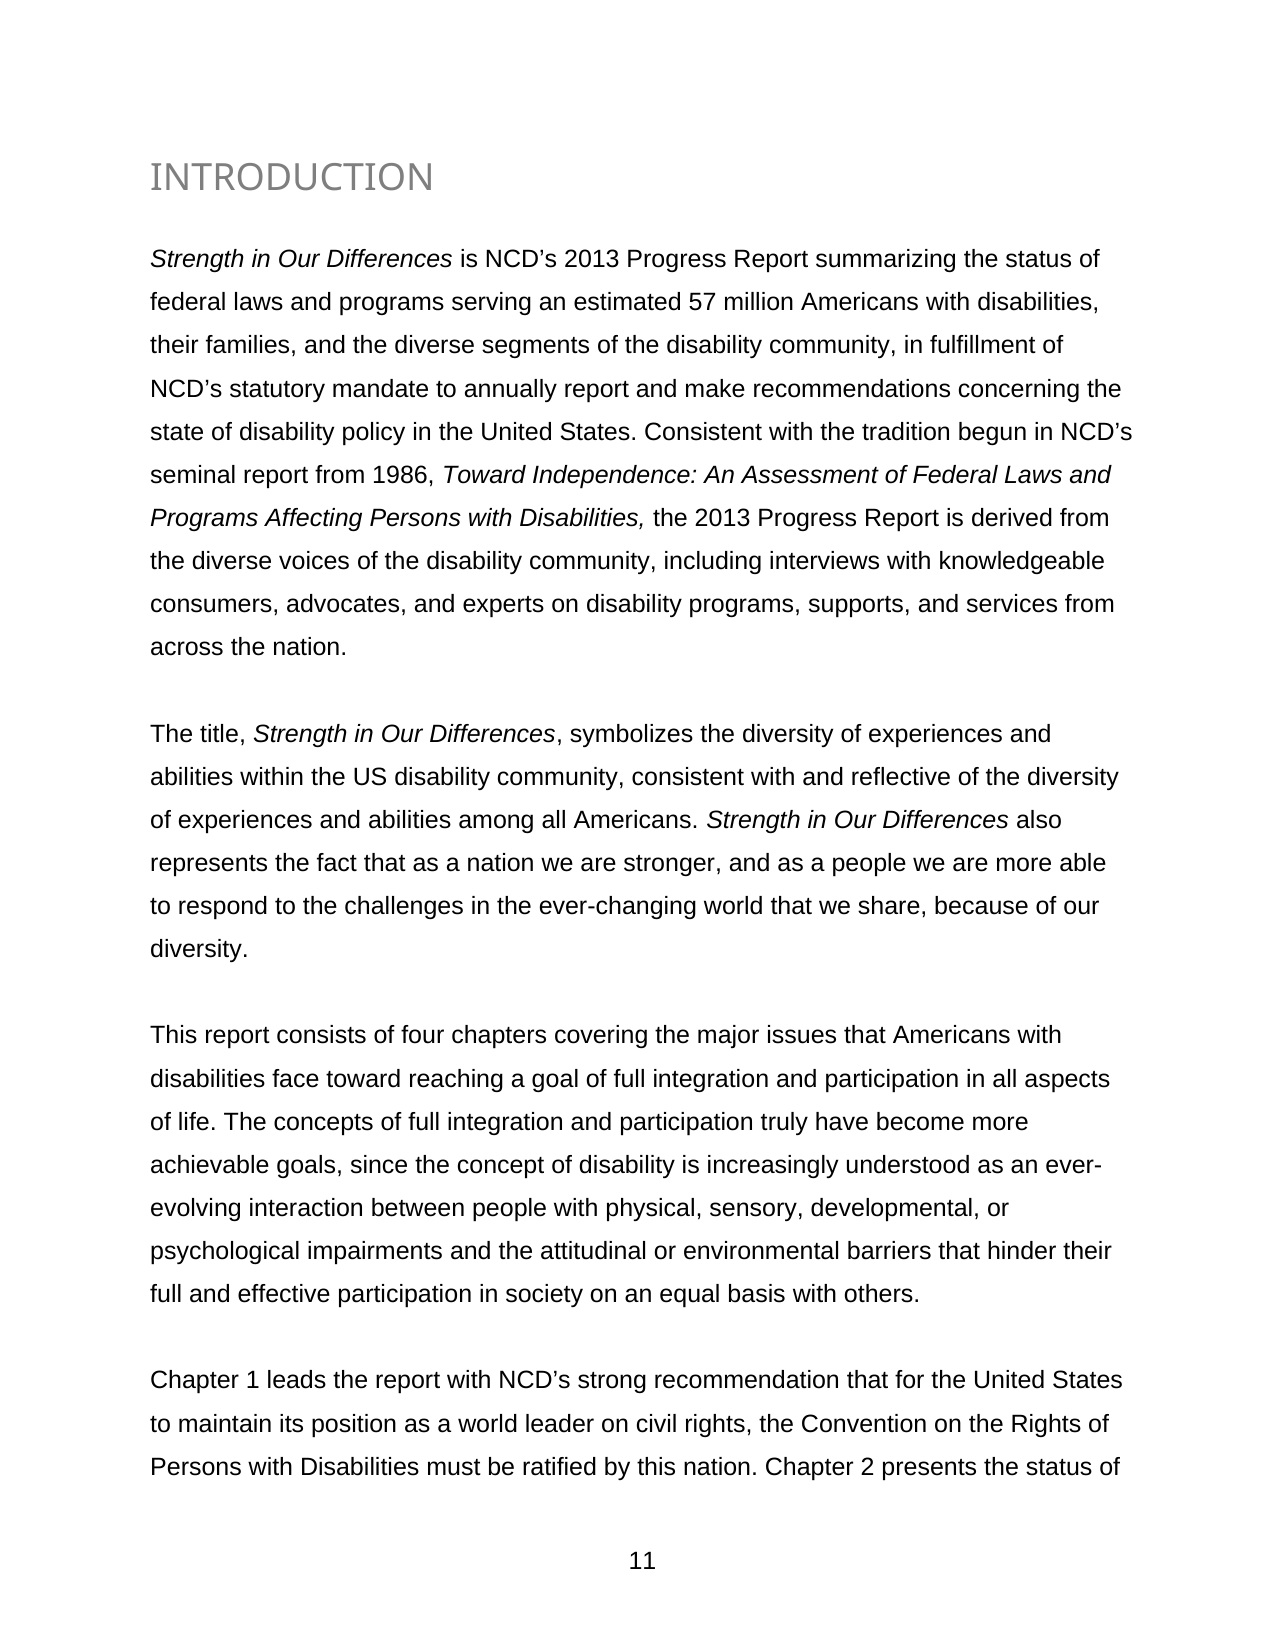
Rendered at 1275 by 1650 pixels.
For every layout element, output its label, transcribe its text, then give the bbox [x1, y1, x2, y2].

text This report consists of four chapters covering the major issues that Americans with disabilities face toward reaching a goal of full integration and participation in all aspects of life. The concepts of full integration and participation truly have become more achievable goals, since the concept of disability is increasingly understood as an ever-evolving interaction between people with physical, sensory, developmental, or psychological impairments and the attitudinal or environmental barriers that hinder their full and effective participation in society on an equal basis with others. [150, 1020, 1134, 1308]
text Introduction [150, 150, 1134, 201]
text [150, 1365, 1134, 1480]
text The title, Strength in Our Differences, symbolizes the diversity of experiences and abilities within the US disability community, consistent with and reflective of the diversity of experiences and abilities among all Americans. Strength in Our Differences also represents the fact that as a nation we are stronger, and as a people we are more able to respond to the challenges in the ever-changing world that we share, because of our diversity. [150, 718, 1134, 963]
text Strength in Our Differences is NCD’s 2013 Progress Report summarizing the status of federal laws and programs serving an estimated 57 million Americans with disabilities, their families, and the diverse segments of the disability community, in fulfillment of NCD’s statutory mandate to annually report and make recommendations concerning the state of disability policy in the United States. Consistent with the tradition begun in NCD’s seminal report from 1986, Toward Independence: An Assessment of Federal Laws and Programs Affecting Persons with Disabilities, the 2013 Progress Report is derived from the diverse voices of the disability community, including interviews with knowledgeable consumers, advocates, and experts on disability programs, supports, and services from across the nation. [150, 244, 1134, 661]
